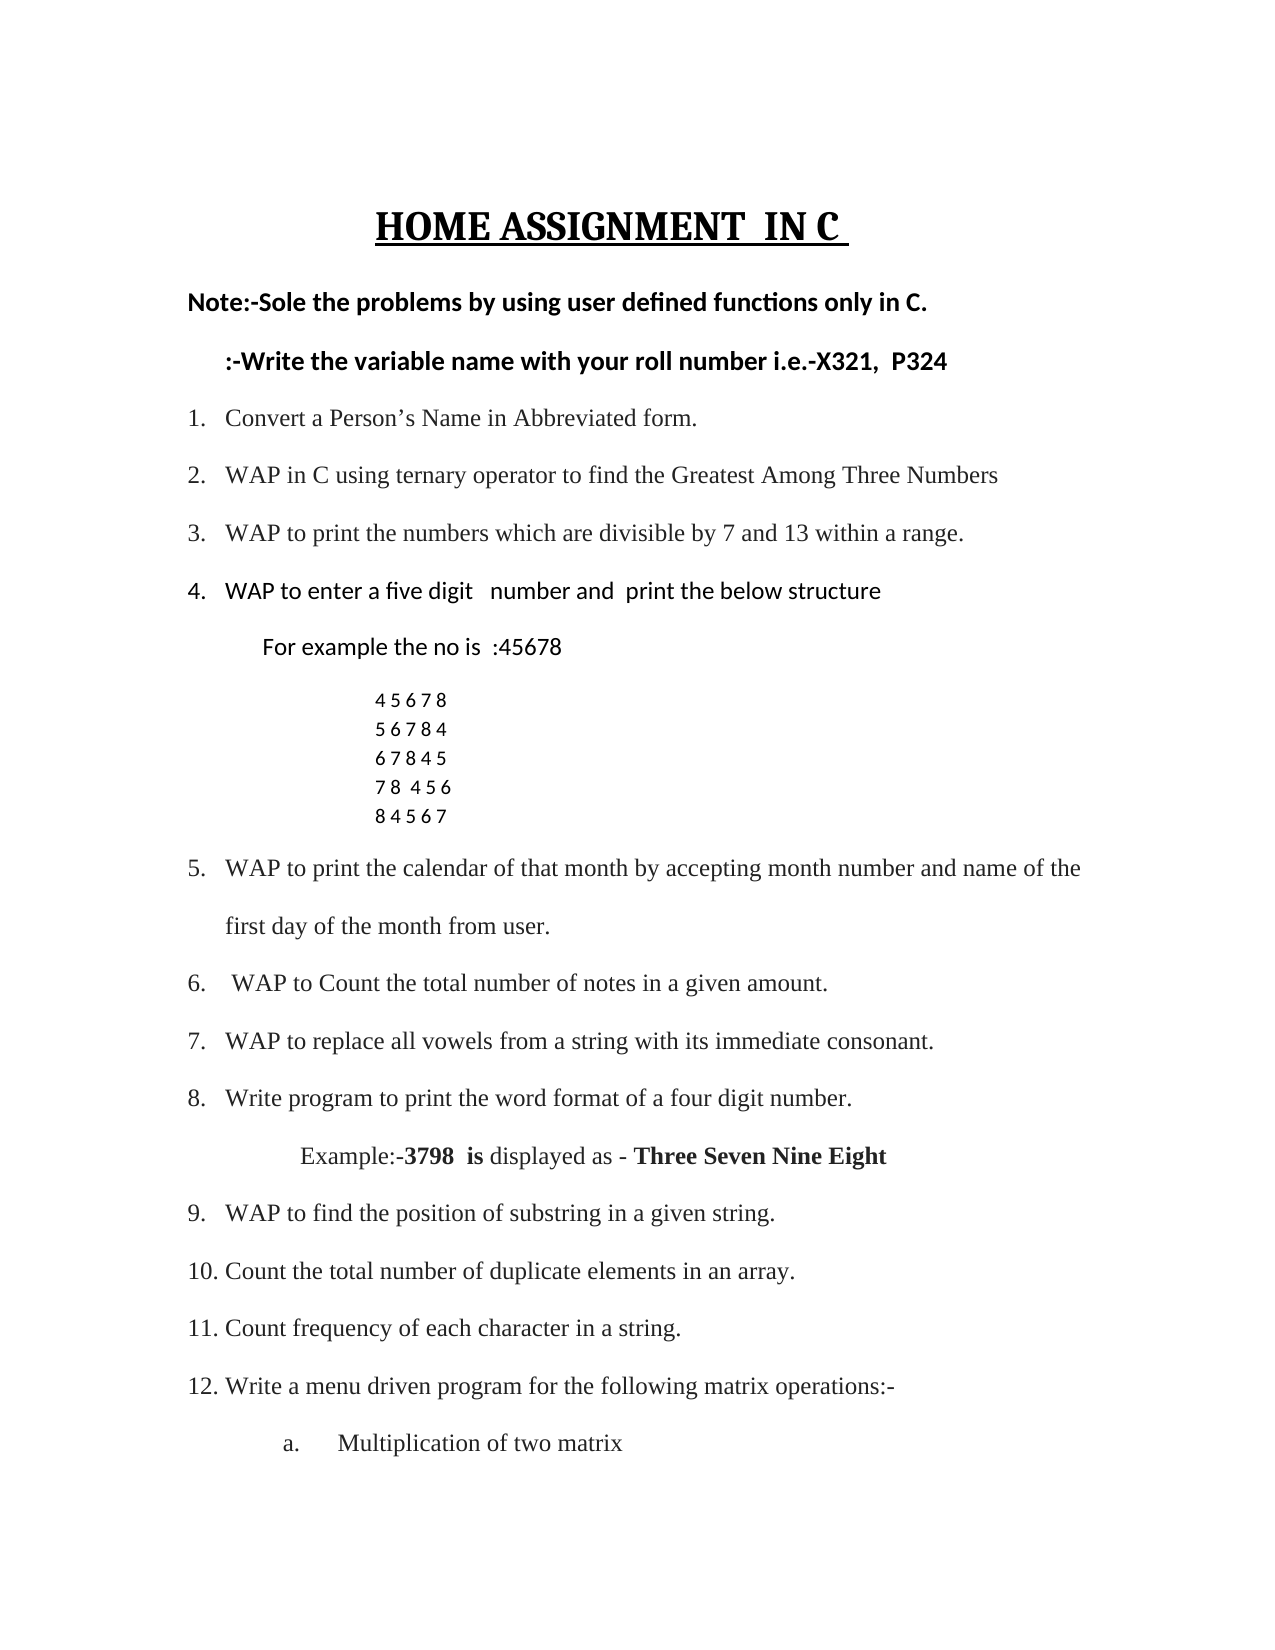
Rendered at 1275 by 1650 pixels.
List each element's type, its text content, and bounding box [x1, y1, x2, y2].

list Multiplication of two matrix [300, 1428, 1125, 1457]
subtitle HOME ASSIGNMENT IN C [300, 203, 1125, 251]
list 6 7 8 4 5 [375, 745, 1125, 771]
text :-Write the variable name with your roll number i.e.-X321, P324 [150, 344, 1125, 377]
list Write program to print the word format of a four digit number. [187, 1083, 1125, 1112]
text For example the no is :45678 [262, 631, 1125, 662]
list WAP in C using ternary operator to find the Greatest Among Three Numbers [187, 460, 1125, 489]
list WAP to print the numbers which are divisible by 7 and 13 within a range. [187, 518, 1125, 546]
list WAP to find the position of substring in a given string. [187, 1198, 1125, 1227]
list Convert a Person’s Name in Abbreviated form. [187, 403, 1125, 431]
list WAP to replace all vowels from a string with its immediate consonant. [187, 1026, 1125, 1055]
text Note:-Sole the problems by using user defined functions only in C. [150, 285, 1125, 318]
list WAP to enter a five digit number and print the below structure [187, 575, 1125, 606]
list WAP to Count the total number of notes in a given amount. [187, 968, 1125, 997]
list 8 4 5 6 7 [375, 803, 1125, 829]
list 5 6 7 8 4 [375, 716, 1125, 741]
list WAP to print the calendar of that month by accepting month number and name of the first day of the month from user. [187, 853, 1125, 940]
list Count frequency of each character in a string. [187, 1313, 1125, 1342]
list 7 8 4 5 6 [375, 774, 1125, 800]
list Write a menu driven program for the following matrix operations:- [187, 1371, 1125, 1400]
text Example:-3798 is displayed as - Three Seven Nine Eight [225, 1141, 1125, 1170]
list 4 5 6 7 8 [375, 687, 1125, 712]
list Count the total number of duplicate elements in an array. [187, 1256, 1125, 1285]
